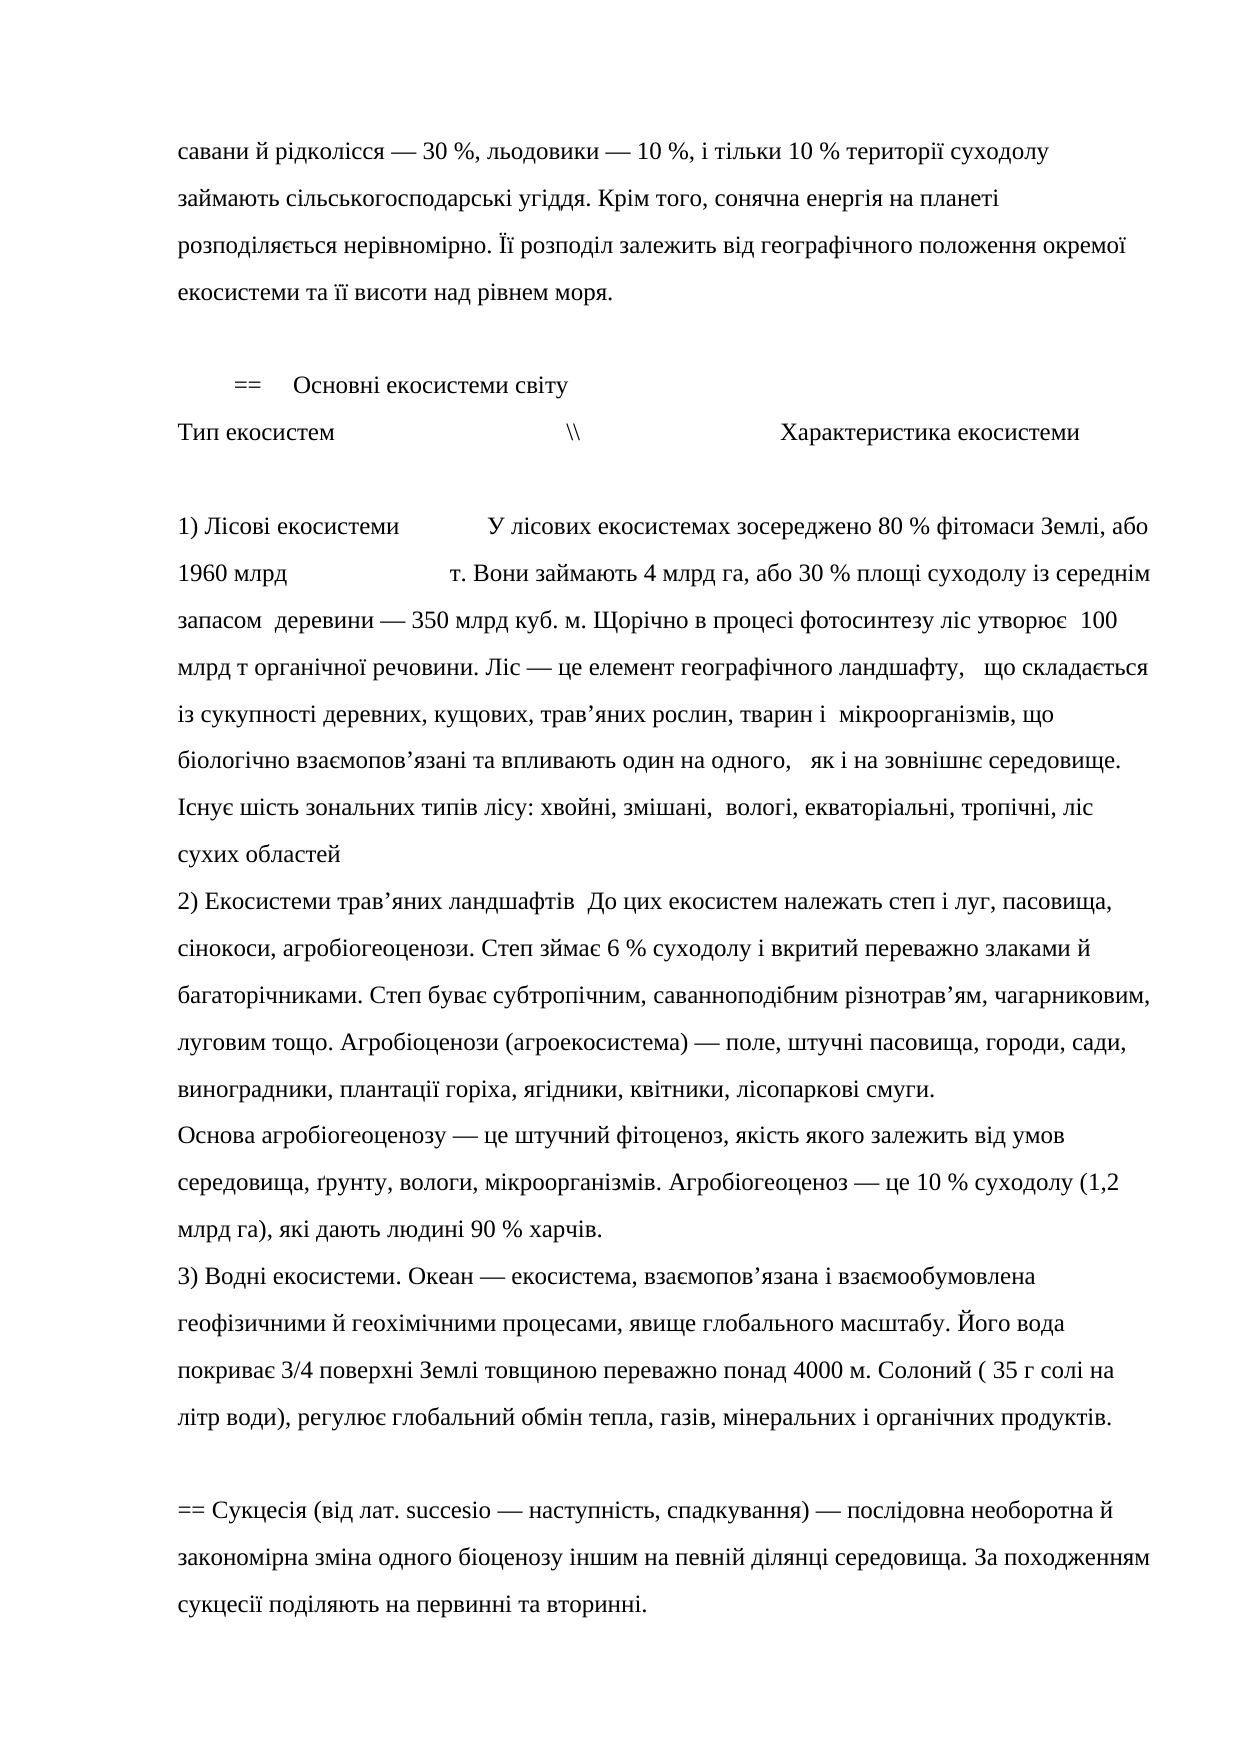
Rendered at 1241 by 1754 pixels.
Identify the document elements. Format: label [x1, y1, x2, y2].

text [177, 118, 1152, 1618]
